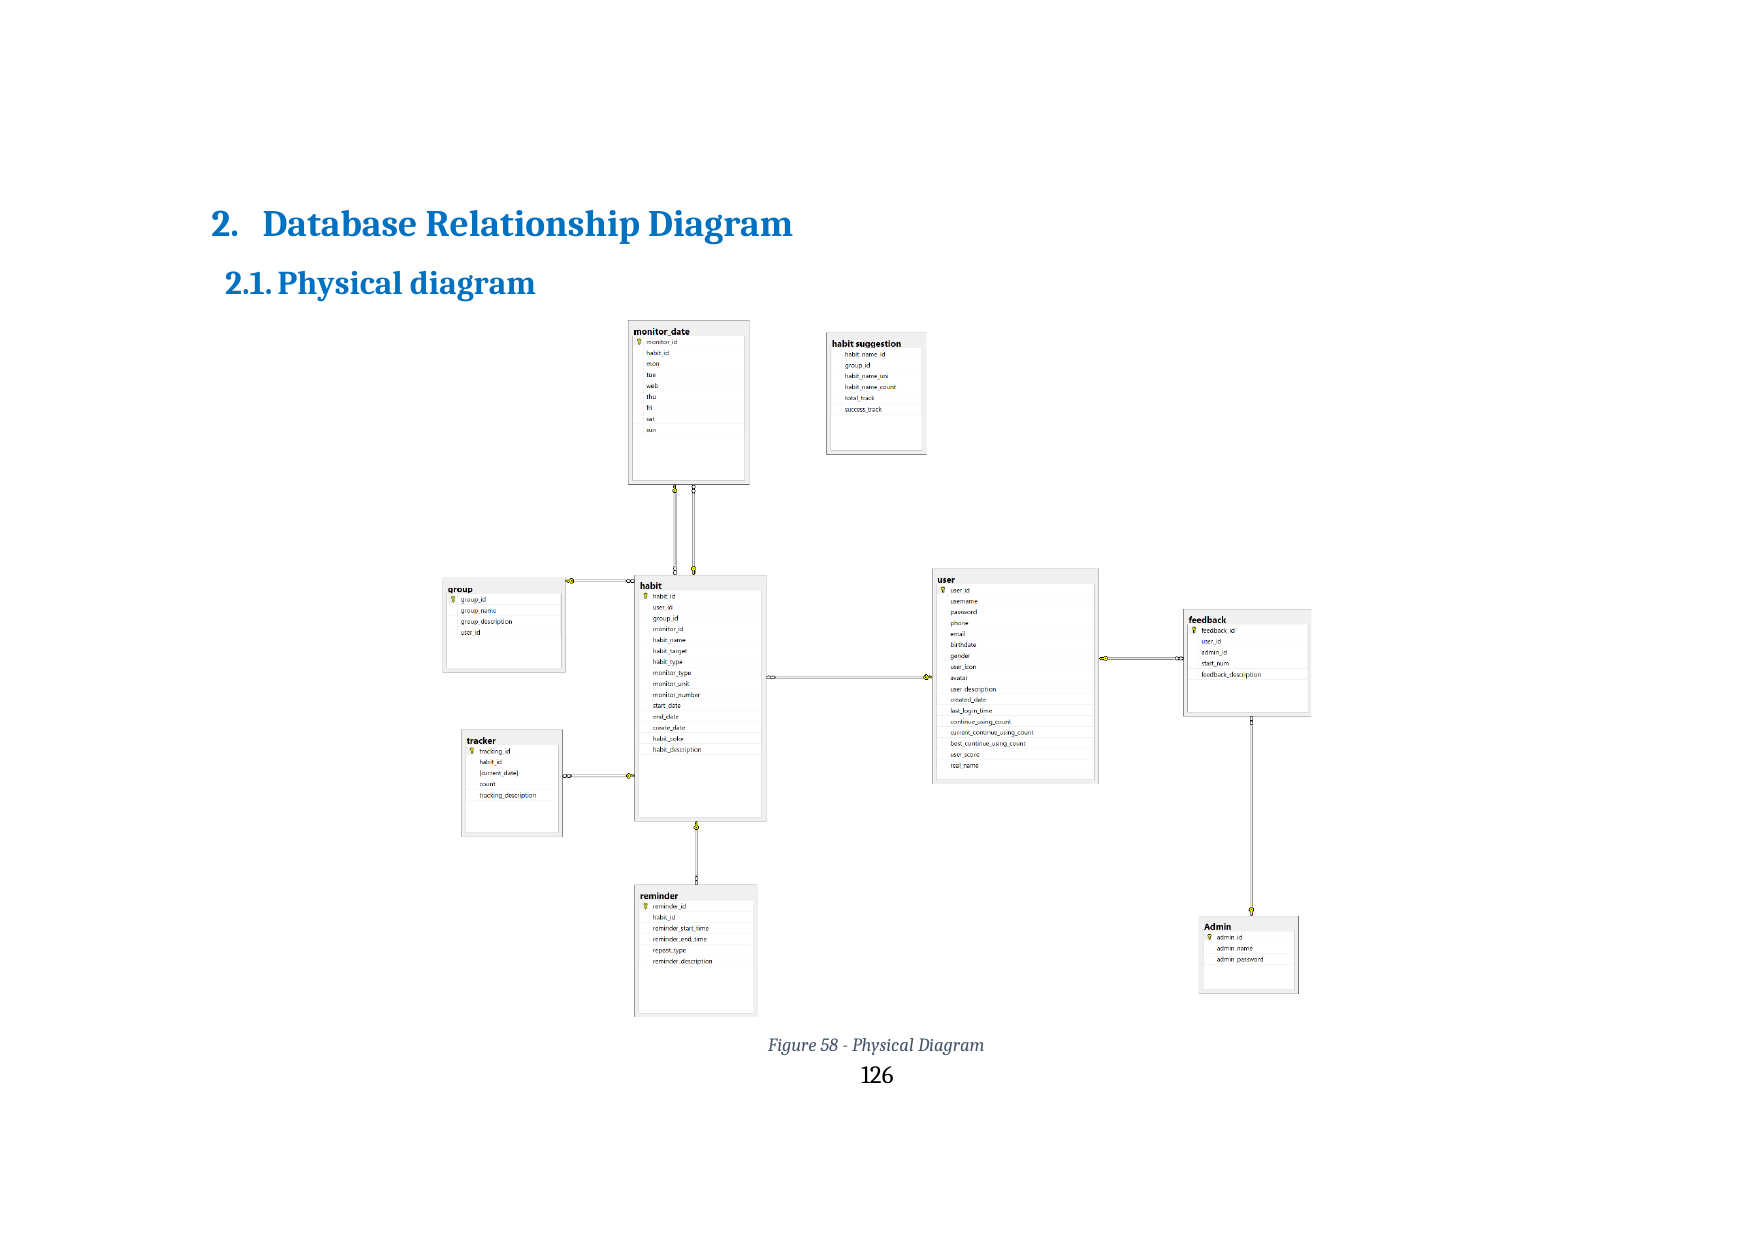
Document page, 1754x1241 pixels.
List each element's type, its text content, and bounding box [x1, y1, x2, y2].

picture [442, 320, 1312, 1017]
list Physical diagram [225, 264, 1604, 303]
text Database Relationship Diagram [225, 202, 1604, 245]
